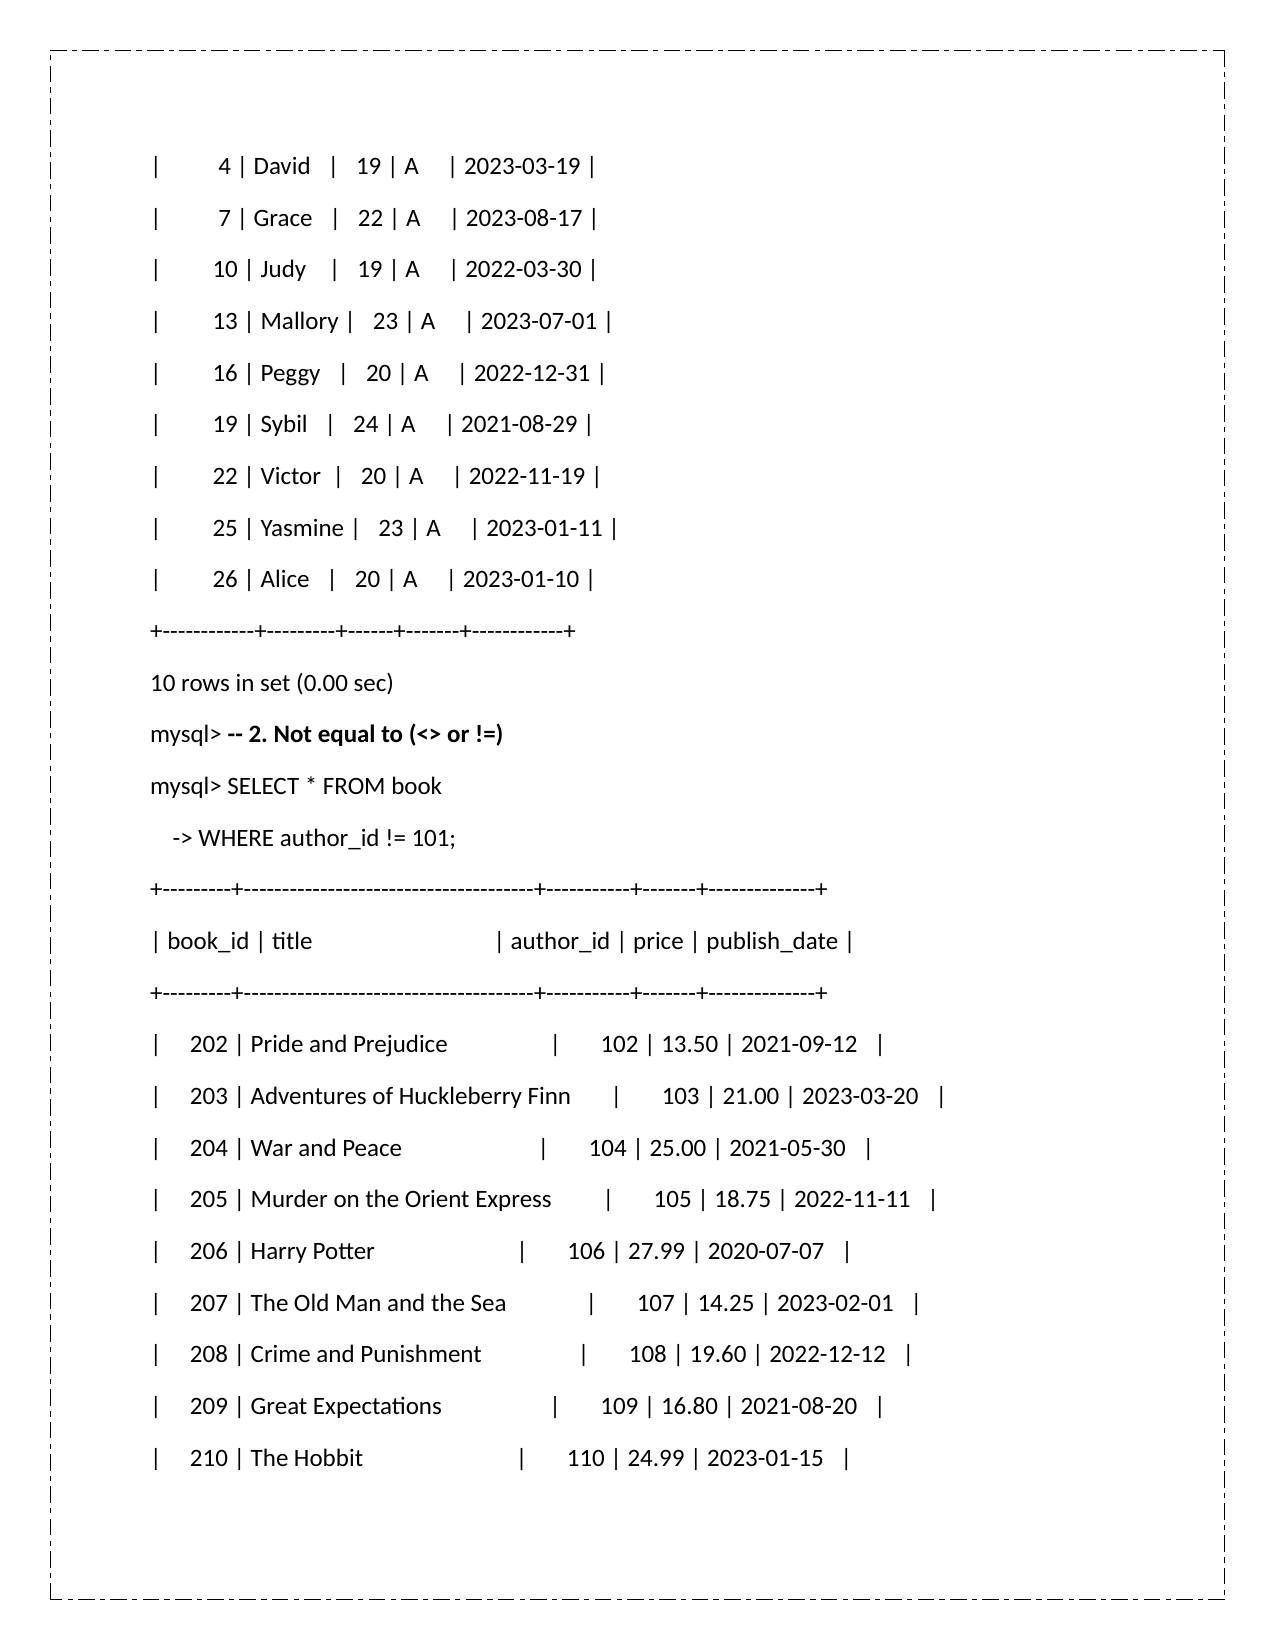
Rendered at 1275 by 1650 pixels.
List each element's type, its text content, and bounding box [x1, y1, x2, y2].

text | 4 | David | 19 | A | 2023-03-19 | [150, 150, 1125, 181]
text | 25 | Yasmine | 23 | A | 2023-01-11 | [150, 512, 1125, 542]
text | 13 | Mallory | 23 | A | 2023-07-01 | [150, 305, 1125, 336]
text | 205 | Murder on the Orient Express | 105 | 18.75 | 2022-11-11 | [150, 1183, 1125, 1214]
text +------------+---------+------+-------+------------+ [150, 615, 1125, 646]
text | 209 | Great Expectations | 109 | 16.80 | 2021-08-20 | [150, 1390, 1125, 1421]
text | 203 | Adventures of Huckleberry Finn | 103 | 21.00 | 2023-03-20 | [150, 1080, 1125, 1111]
text | 208 | Crime and Punishment | 108 | 19.60 | 2022-12-12 | [150, 1338, 1125, 1369]
text +---------+--------------------------------------+-----------+-------+--------------+ [150, 873, 1125, 904]
text | 19 | Sybil | 24 | A | 2021-08-29 | [150, 408, 1125, 439]
text mysql> SELECT * FROM book [150, 770, 1125, 801]
text | 206 | Harry Potter | 106 | 27.99 | 2020-07-07 | [150, 1235, 1125, 1266]
text mysql> -- 2. Not equal to (<> or !=) [150, 718, 1125, 749]
text | 202 | Pride and Prejudice | 102 | 13.50 | 2021-09-12 | [150, 1028, 1125, 1059]
text | 204 | War and Peace | 104 | 25.00 | 2021-05-30 | [150, 1132, 1125, 1162]
text | 10 | Judy | 19 | A | 2022-03-30 | [150, 253, 1125, 284]
text | 7 | Grace | 22 | A | 2023-08-17 | [150, 202, 1125, 232]
text | 207 | The Old Man and the Sea | 107 | 14.25 | 2023-02-01 | [150, 1287, 1125, 1317]
text | 26 | Alice | 20 | A | 2023-01-10 | [150, 563, 1125, 594]
text +---------+--------------------------------------+-----------+-------+--------------+ [150, 977, 1125, 1007]
text 10 rows in set (0.00 sec) [150, 667, 1125, 697]
text | 22 | Victor | 20 | A | 2022-11-19 | [150, 460, 1125, 491]
text -> WHERE author_id != 101; [150, 822, 1125, 852]
text | book_id | title | author_id | price | publish_date | [150, 925, 1125, 956]
text | 210 | The Hobbit | 110 | 24.99 | 2023-01-15 | [150, 1442, 1125, 1472]
text | 16 | Peggy | 20 | A | 2022-12-31 | [150, 357, 1125, 387]
